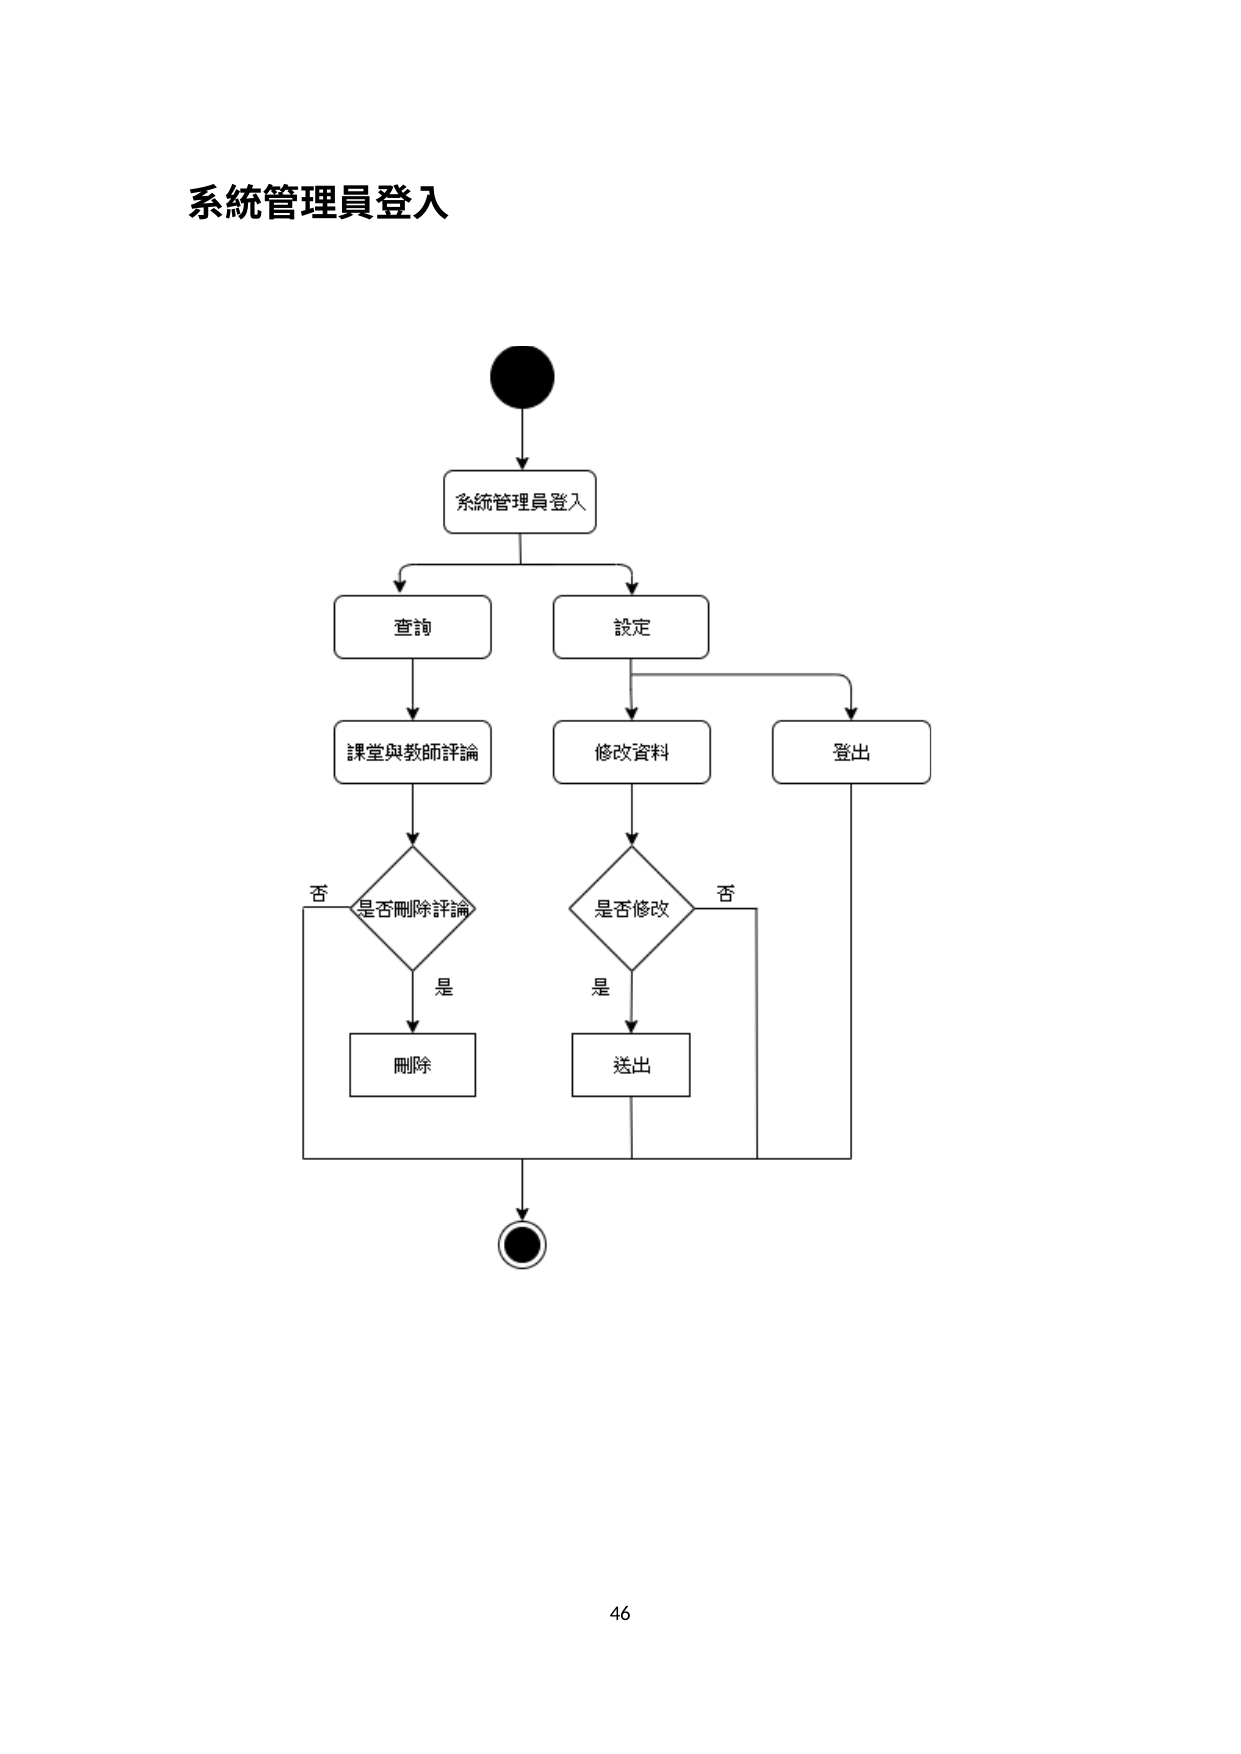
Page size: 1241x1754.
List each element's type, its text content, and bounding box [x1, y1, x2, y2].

picture [287, 346, 932, 1271]
subtitle 系統管理員登入 [187, 162, 1053, 237]
